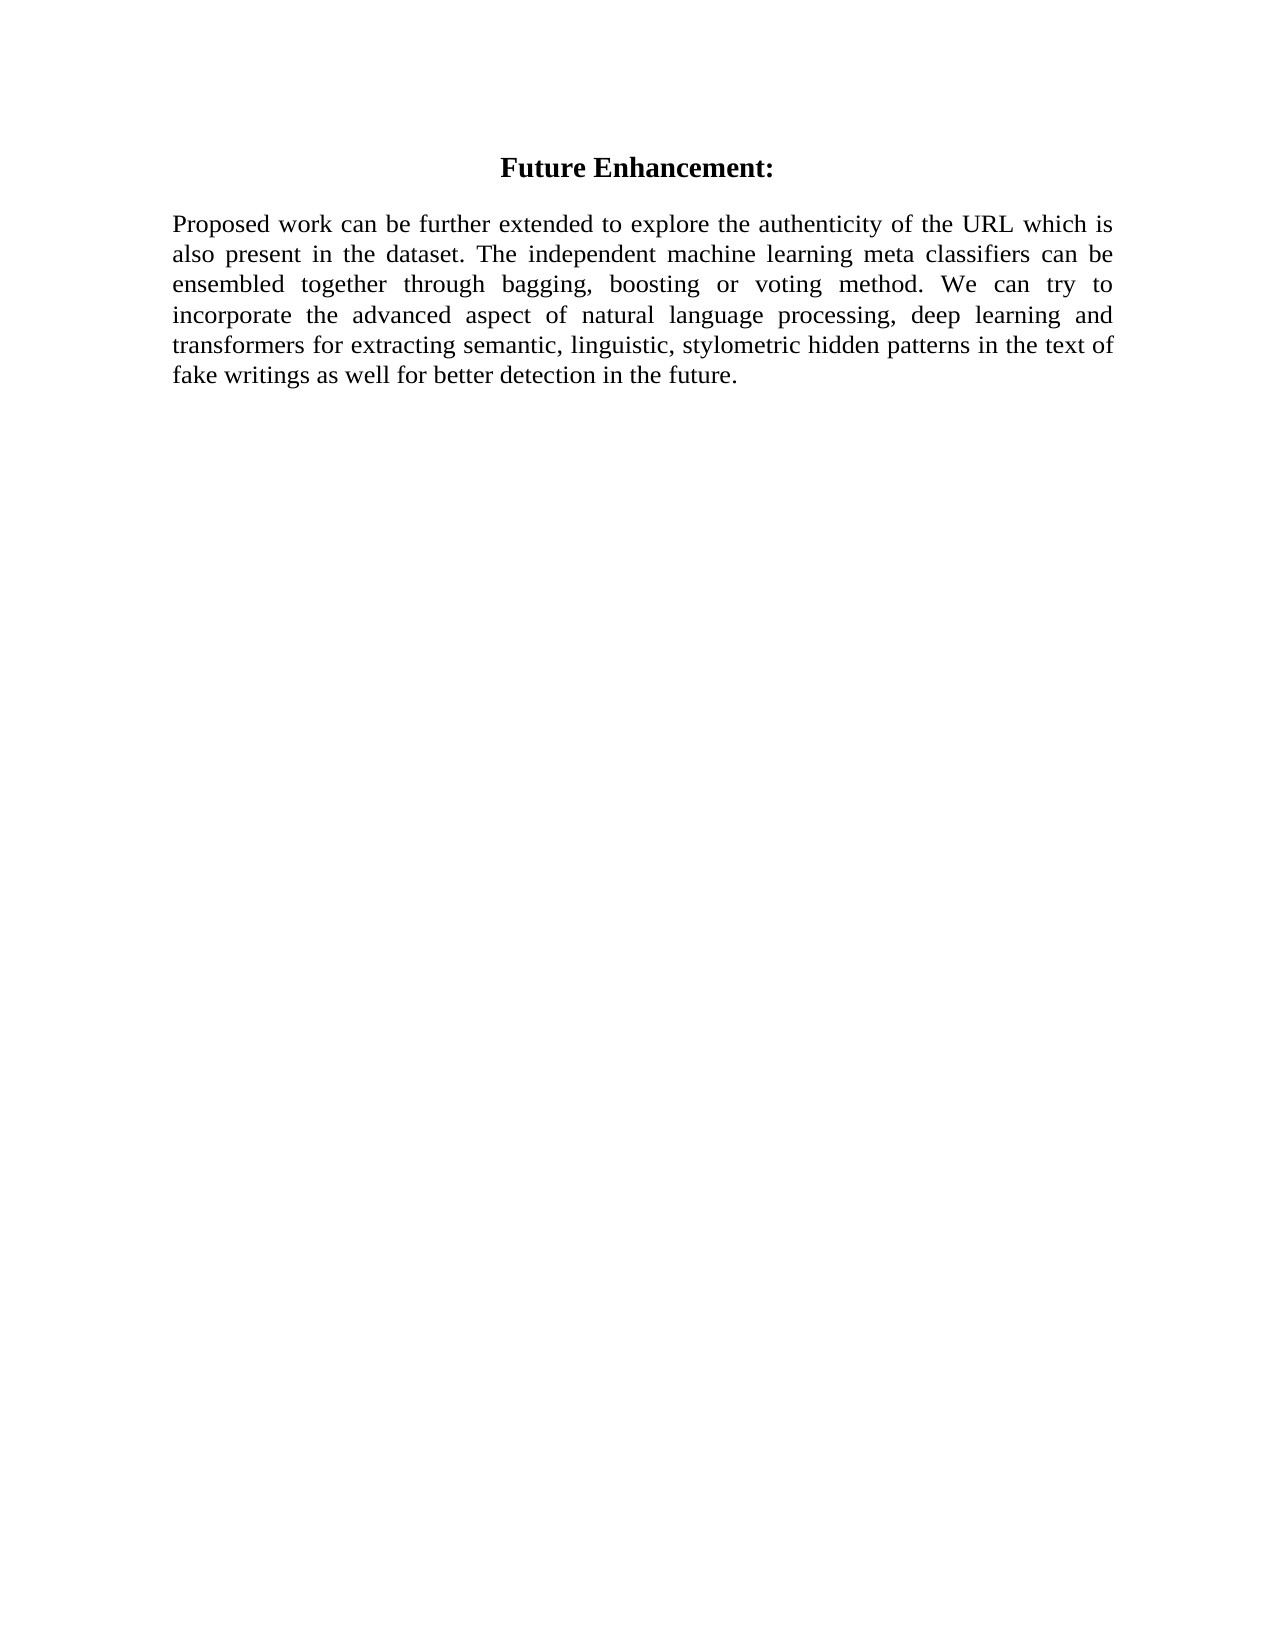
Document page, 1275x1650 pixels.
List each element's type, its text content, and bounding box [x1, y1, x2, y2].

text Future Enhancement: [150, 150, 1125, 183]
text Proposed work can be further extended to explore the authenticity of the URL which is also present in the dataset. The independent machine learning meta classifiers can be ensembled together through bagging, boosting or voting method. We can try to incorporate the advanced aspect of natural language processing, deep learning and transformers for extracting semantic, linguistic, stylometric hidden patterns in the text of fake writings as well for better detection in the future. [172, 209, 1114, 389]
